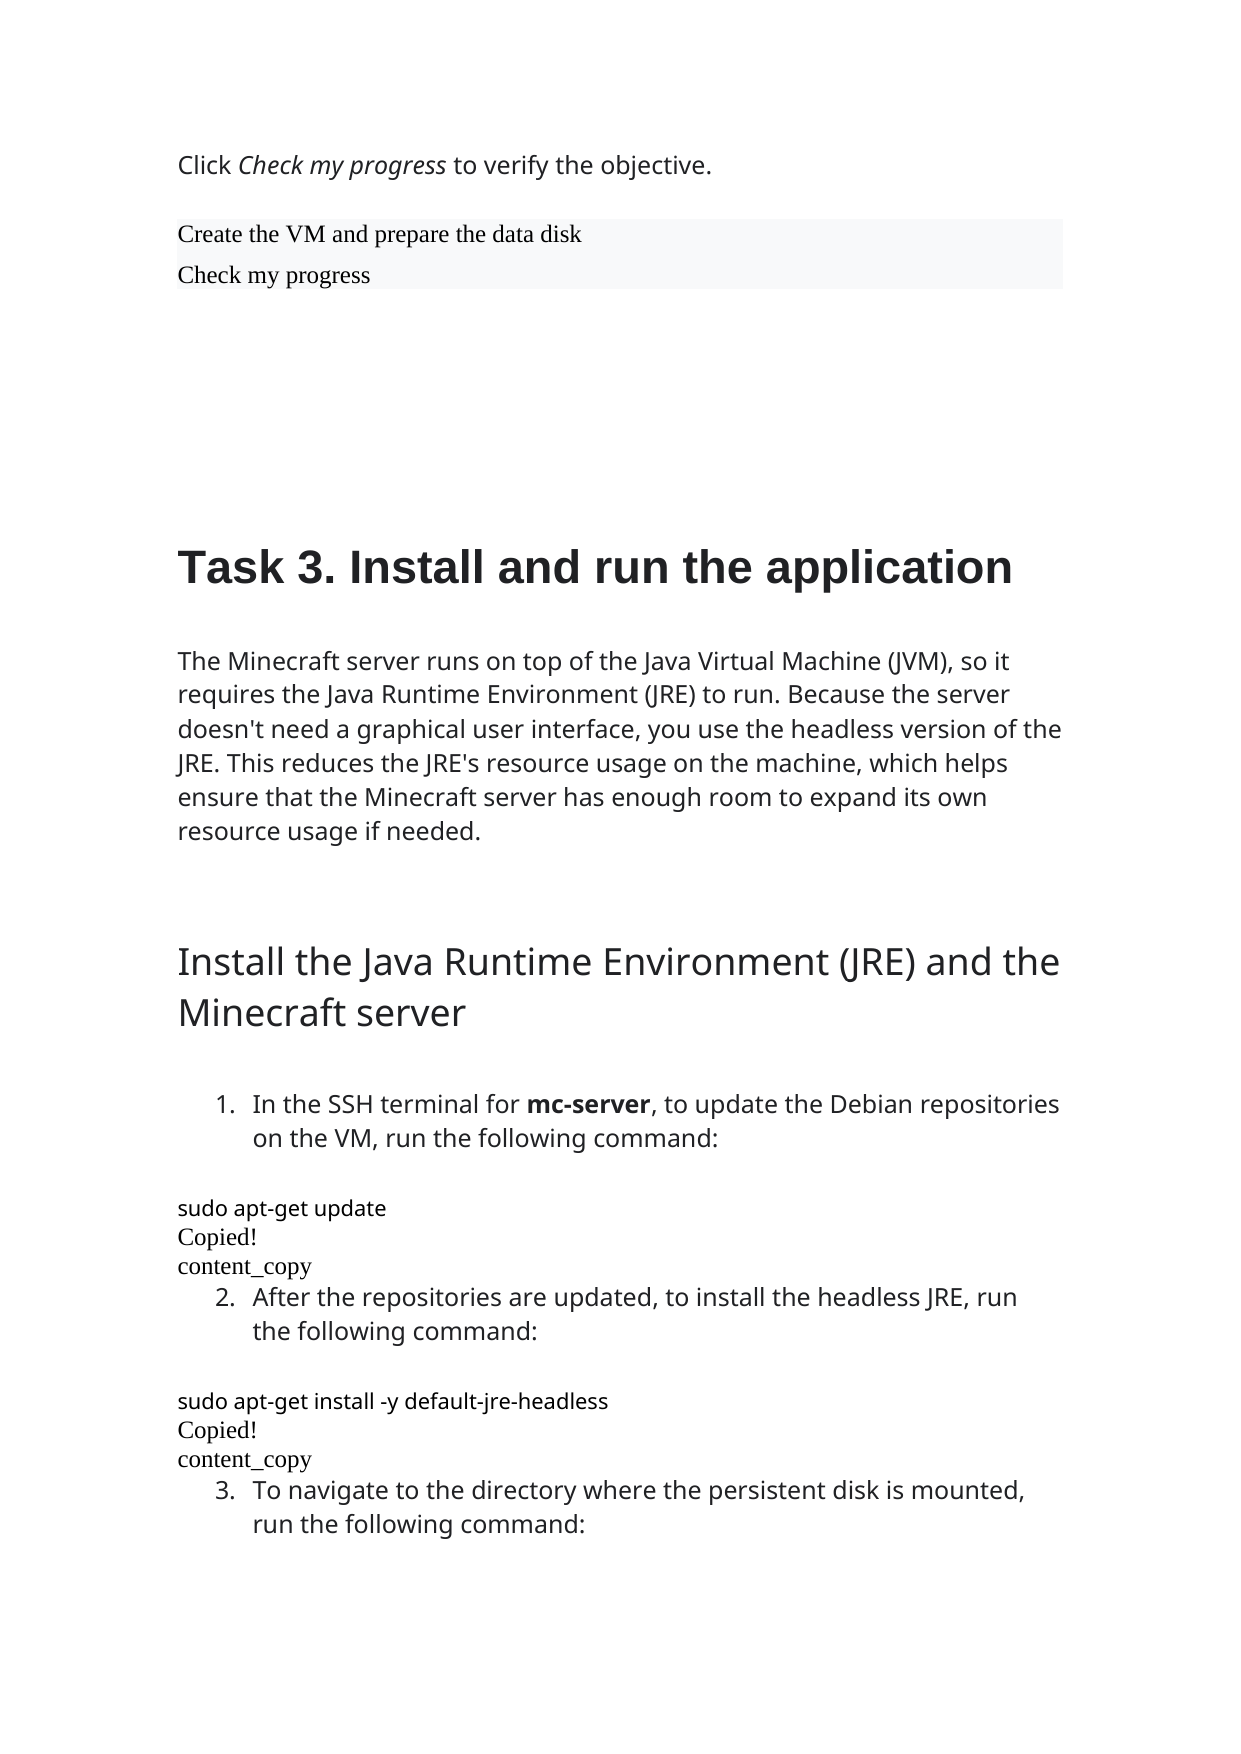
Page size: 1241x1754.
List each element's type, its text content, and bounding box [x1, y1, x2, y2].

text Copied! [177, 1222, 1063, 1251]
text Click Check my progress to verify the objective. [177, 148, 1063, 182]
list After the repositories are updated, to install the headless JRE, run the following command: [215, 1280, 1063, 1348]
text sudo apt-get update [177, 1193, 1063, 1222]
text Install the Java Runtime Environment (JRE) and the Minecraft server [177, 935, 1063, 1037]
text Create the VM and prepare the data disk [177, 219, 1063, 248]
text Check my progress [177, 260, 1063, 289]
text The Minecraft server runs on top of the Java Virtual Machine (JVM), so it requires the Java Runtime Environment (JRE) to run. Because the server doesn't need a graphical user interface, you use the headless version of the JRE. This reduces the JRE's resource usage on the machine, which helps ensure that the Minecraft server has enough room to expand its own resource usage if needed. [177, 643, 1063, 847]
text content_copy [177, 1444, 1063, 1473]
text content_copy [177, 1251, 1063, 1280]
list In the SSH terminal for mc-server, to update the Debian repositories on the VM, run the following command: [215, 1087, 1063, 1155]
text sudo apt-get install -y default-jre-headless [177, 1386, 1063, 1415]
text Task 3. Install and run the application [177, 539, 1063, 593]
list To navigate to the directory where the persistent disk is mounted, run the following command: [215, 1473, 1063, 1541]
text Copied! [177, 1415, 1063, 1444]
